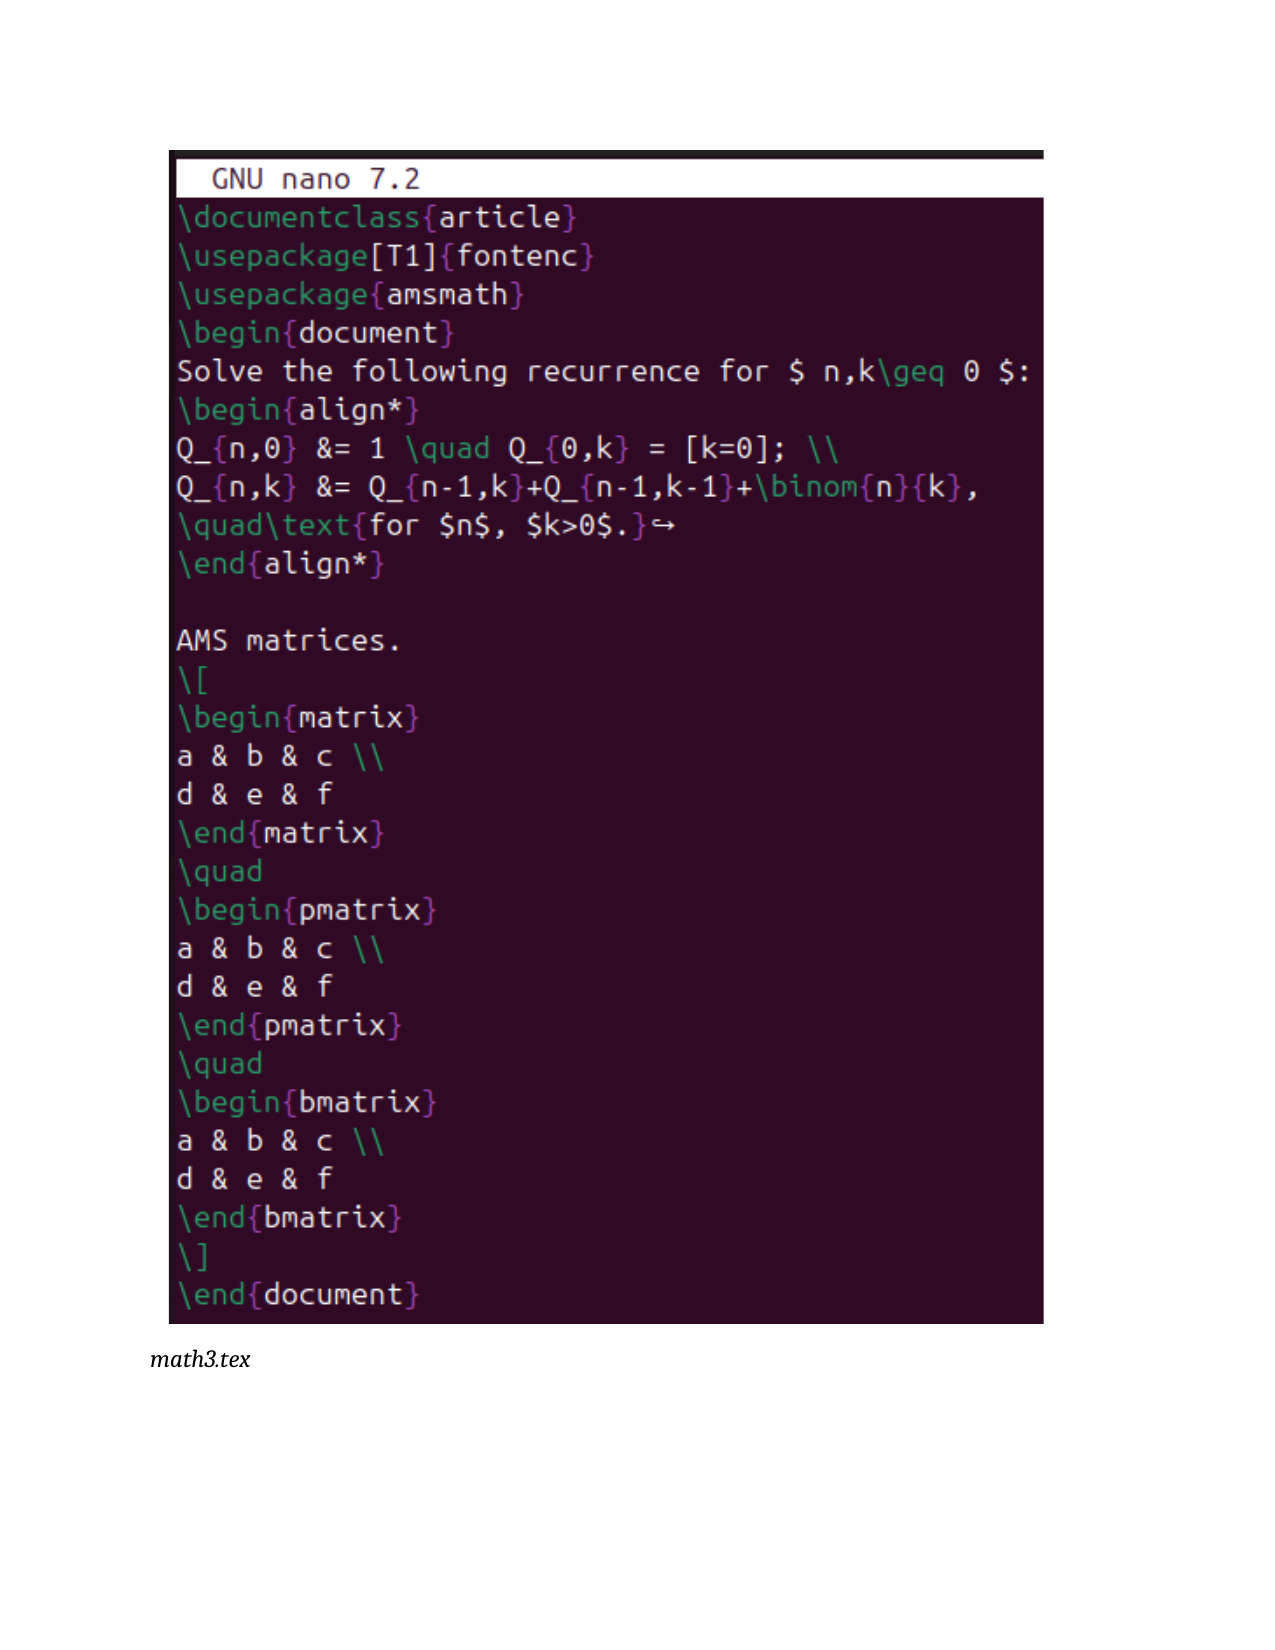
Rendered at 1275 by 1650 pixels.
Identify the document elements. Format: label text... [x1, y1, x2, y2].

picture [168, 150, 1044, 1324]
text math3.tex [150, 1344, 1125, 1373]
